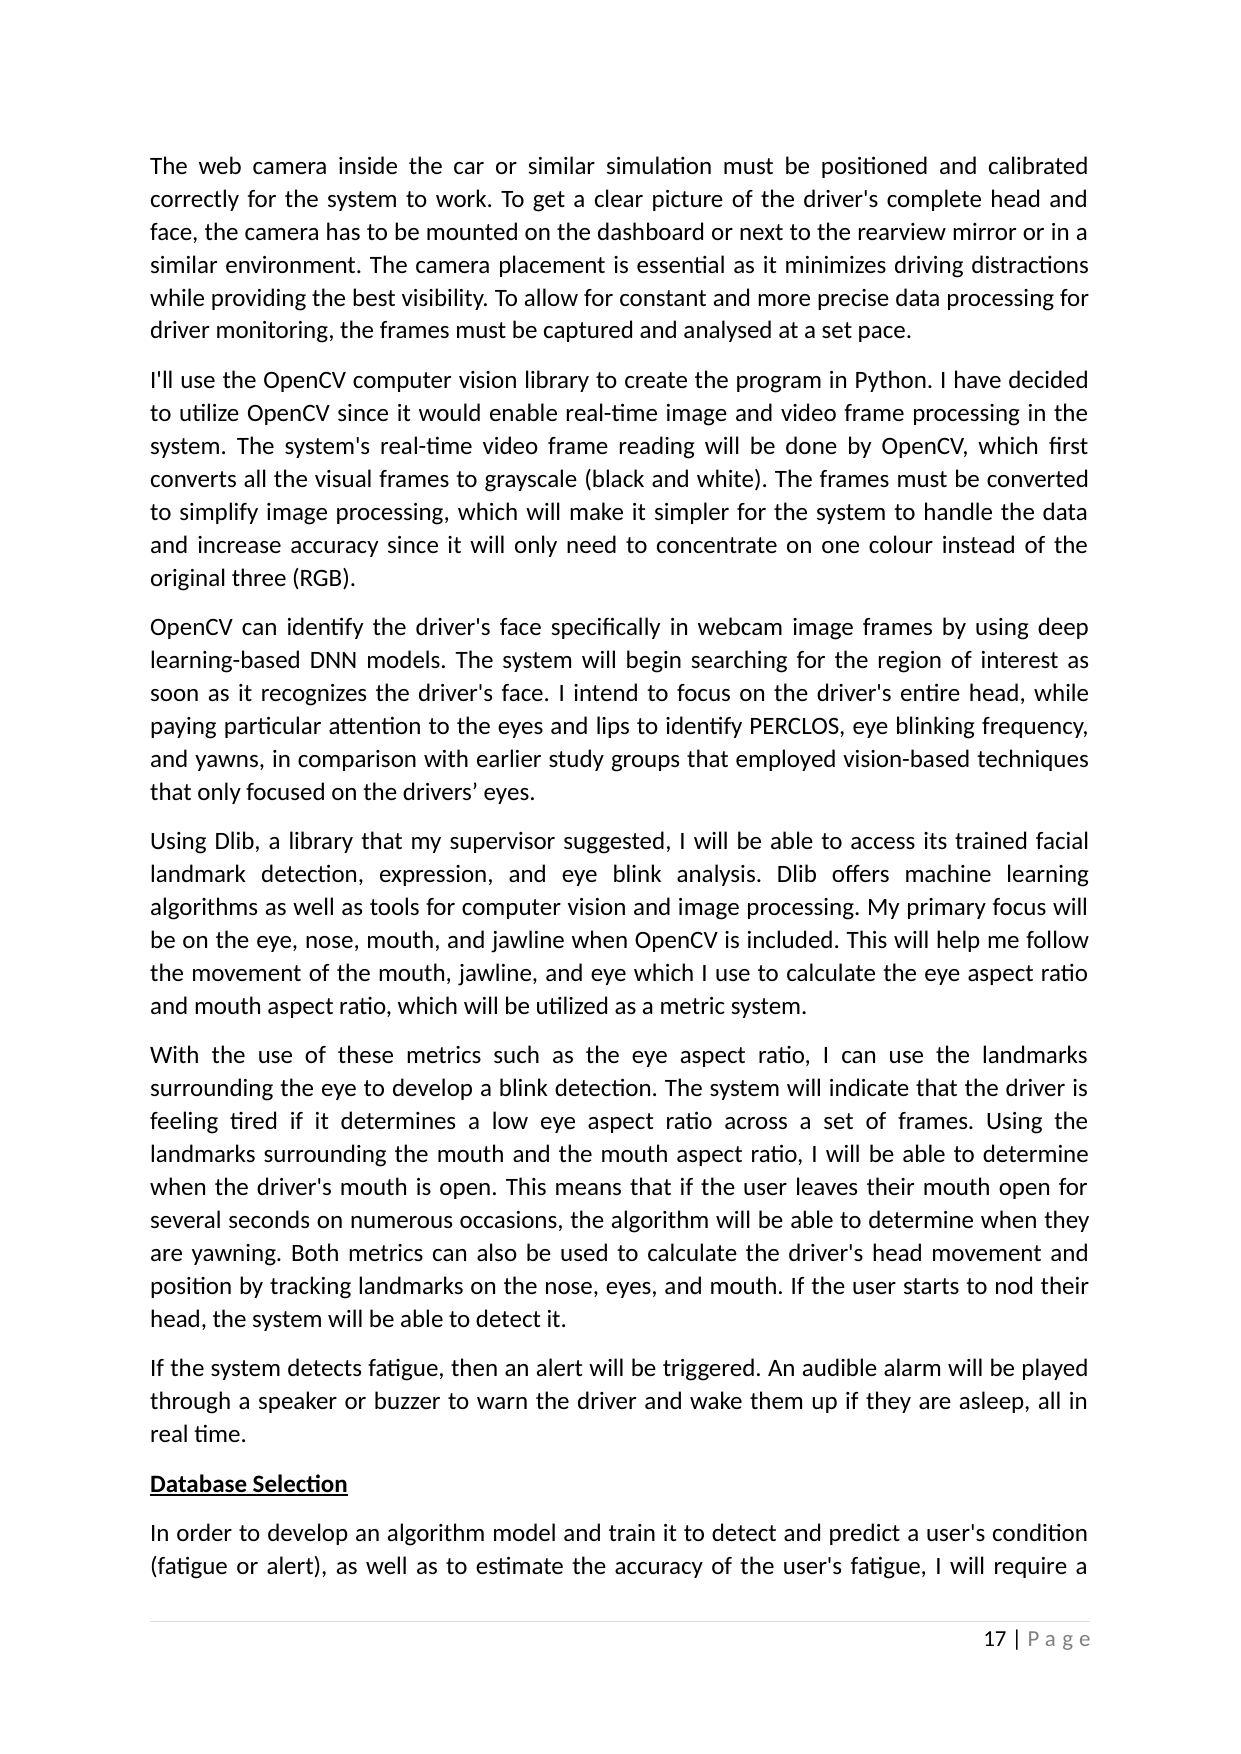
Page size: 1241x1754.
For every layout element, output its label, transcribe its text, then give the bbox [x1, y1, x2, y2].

text If the system detects fatigue, then an alert will be triggered. An audible alarm will be played through a speaker or buzzer to warn the driver and wake them up if they are asleep, all in real time. [150, 1352, 1090, 1449]
text With the use of these metrics such as the eye aspect ratio, I can use the landmarks surrounding the eye to develop a blink detection. The system will indicate that the driver is feeling tired if it determines a low eye aspect ratio across a set of frames. Using the landmarks surrounding the mouth and the mouth aspect ratio, I will be able to determine when the driver's mouth is open. This means that if the user leaves their mouth open for several seconds on numerous occasions, the algorithm will be able to determine when they are yawning. Both metrics can also be used to calculate the driver's head movement and position by tracking landmarks on the nose, eyes, and mouth. If the user starts to nod their head, the system will be able to detect it. [150, 1039, 1090, 1333]
text The web camera inside the car or similar simulation must be positioned and calibrated correctly for the system to work. To get a clear picture of the driver's complete head and face, the camera has to be mounted on the dashboard or next to the rearview mirror or in a similar environment. The camera placement is essential as it minimizes driving distractions while providing the best visibility. To allow for constant and more precise data processing for driver monitoring, the frames must be captured and analysed at a set pace. [150, 150, 1090, 345]
text I'll use the OpenCV computer vision library to create the program in Python. I have decided to utilize OpenCV since it would enable real-time image and video frame processing in the system. The system's real-time video frame reading will be done by OpenCV, which first converts all the visual frames to grayscale (black and white). The frames must be converted to simplify image processing, which will make it simpler for the system to handle the data and increase accuracy since it will only need to concentrate on one colour instead of the original three (RGB). [150, 364, 1090, 592]
text OpenCV can identify the driver's face specifically in webcam image frames by using deep learning-based DNN models. The system will begin searching for the region of interest as soon as it recognizes the driver's face. I intend to focus on the driver's entire head, while paying particular attention to the eyes and lips to identify PERCLOS, eye blinking frequency, and yawns, in comparison with earlier study groups that employed vision-based techniques that only focused on the drivers’ eyes. [150, 611, 1090, 806]
text Using Dlib, a library that my supervisor suggested, I will be able to access its trained facial landmark detection, expression, and eye blink analysis. Dlib offers machine learning algorithms as well as tools for computer vision and image processing. My primary focus will be on the eye, nose, mouth, and jawline when OpenCV is included. This will help me follow the movement of the mouth, jawline, and eye which I use to calculate the eye aspect ratio and mouth aspect ratio, which will be utilized as a metric system. [150, 825, 1090, 1021]
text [150, 1517, 1090, 1581]
text Database Selection [150, 1468, 1090, 1498]
